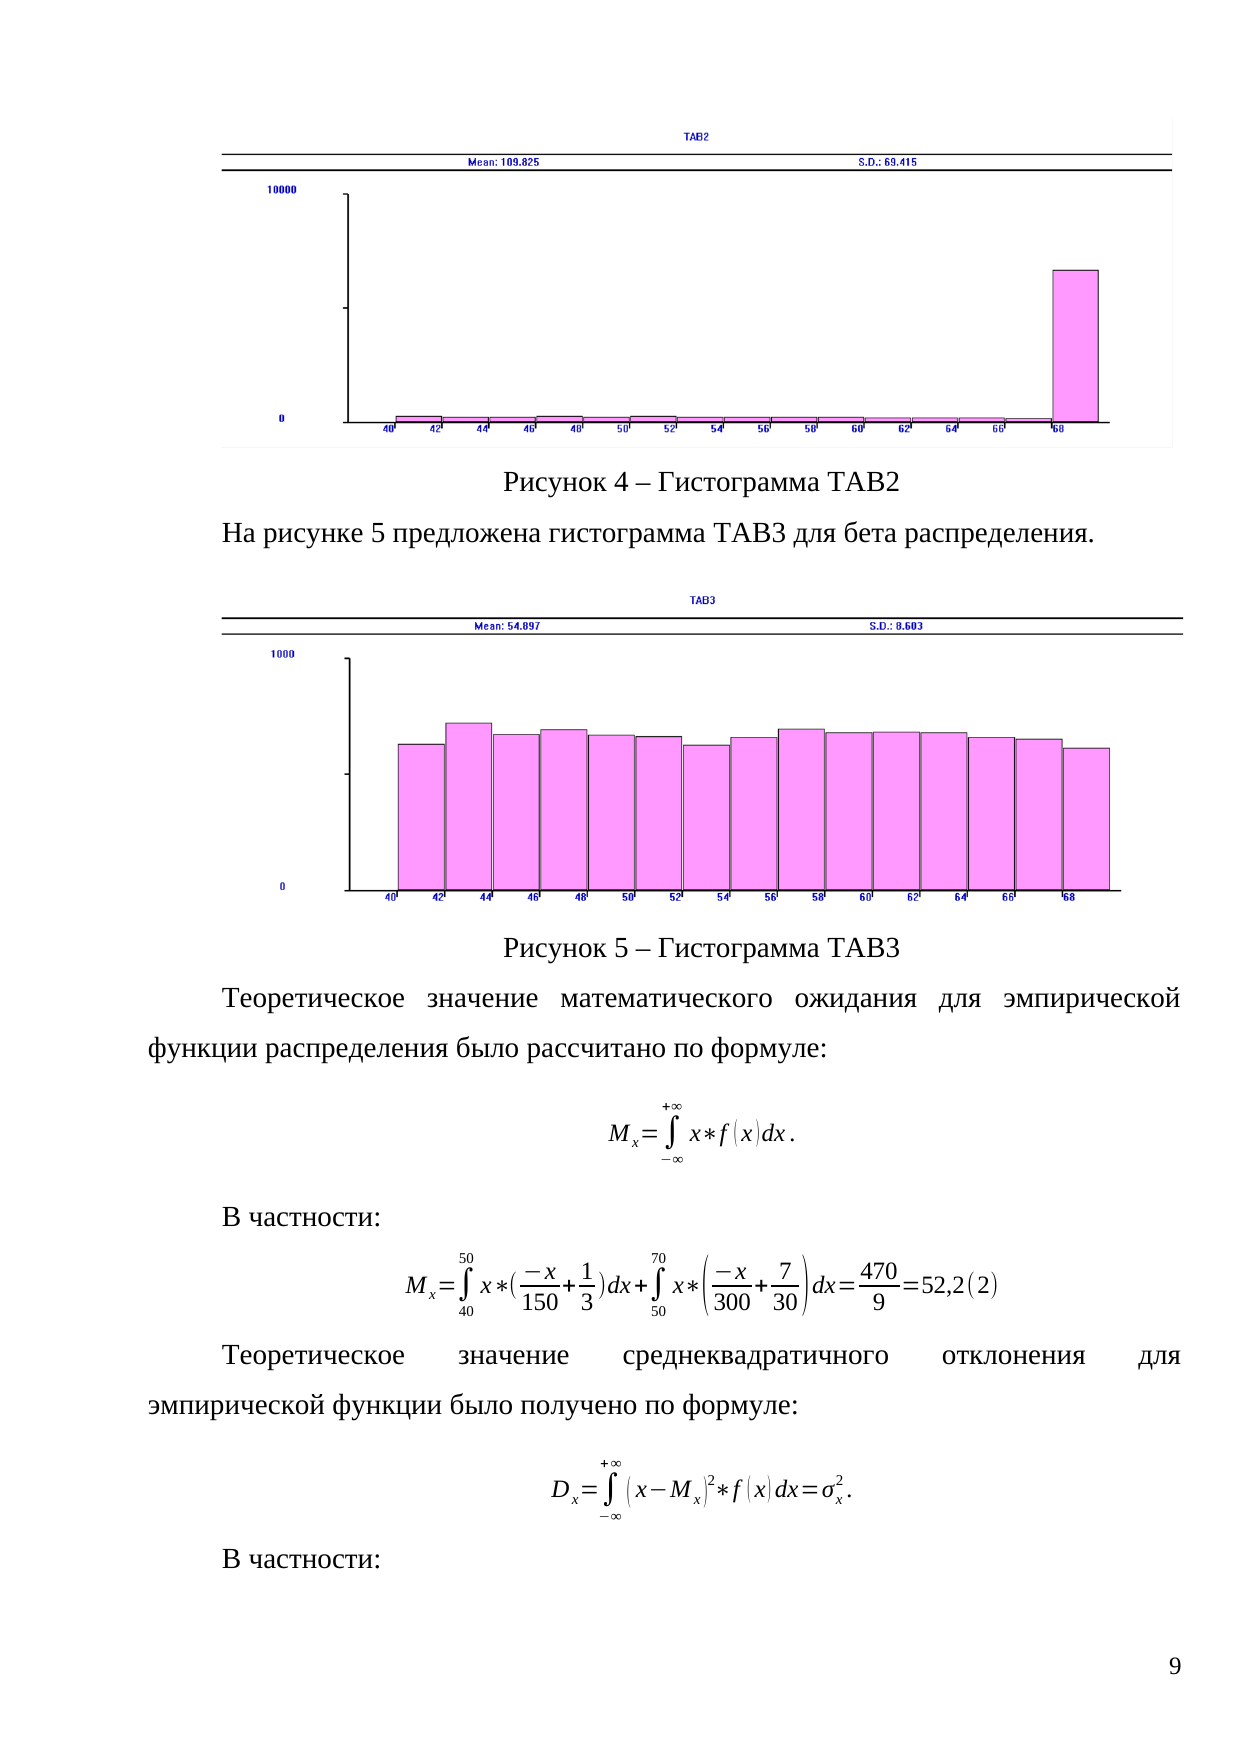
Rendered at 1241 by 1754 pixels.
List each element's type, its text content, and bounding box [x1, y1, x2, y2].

picture [221, 118, 1173, 448]
text Теоретическое значение среднеквадратичного отклонения для эмпирической функции было получено по формуле: [148, 1337, 1181, 1421]
text Рисунок 4 – Гистограмма TAB2 [148, 464, 1181, 498]
picture [221, 581, 1184, 914]
text В частности: [148, 1542, 1181, 1575]
text В частности: [148, 1199, 1181, 1232]
text На рисунке 5 предложена гистограмма TAB3 для бета распределения. [148, 515, 1181, 548]
text Теоретическое значение математического ожидания для эмпирической функции распределения было рассчитано по формуле: [148, 980, 1181, 1064]
text Рисунок 5 – Гистограмма TAB3 [148, 930, 1181, 963]
